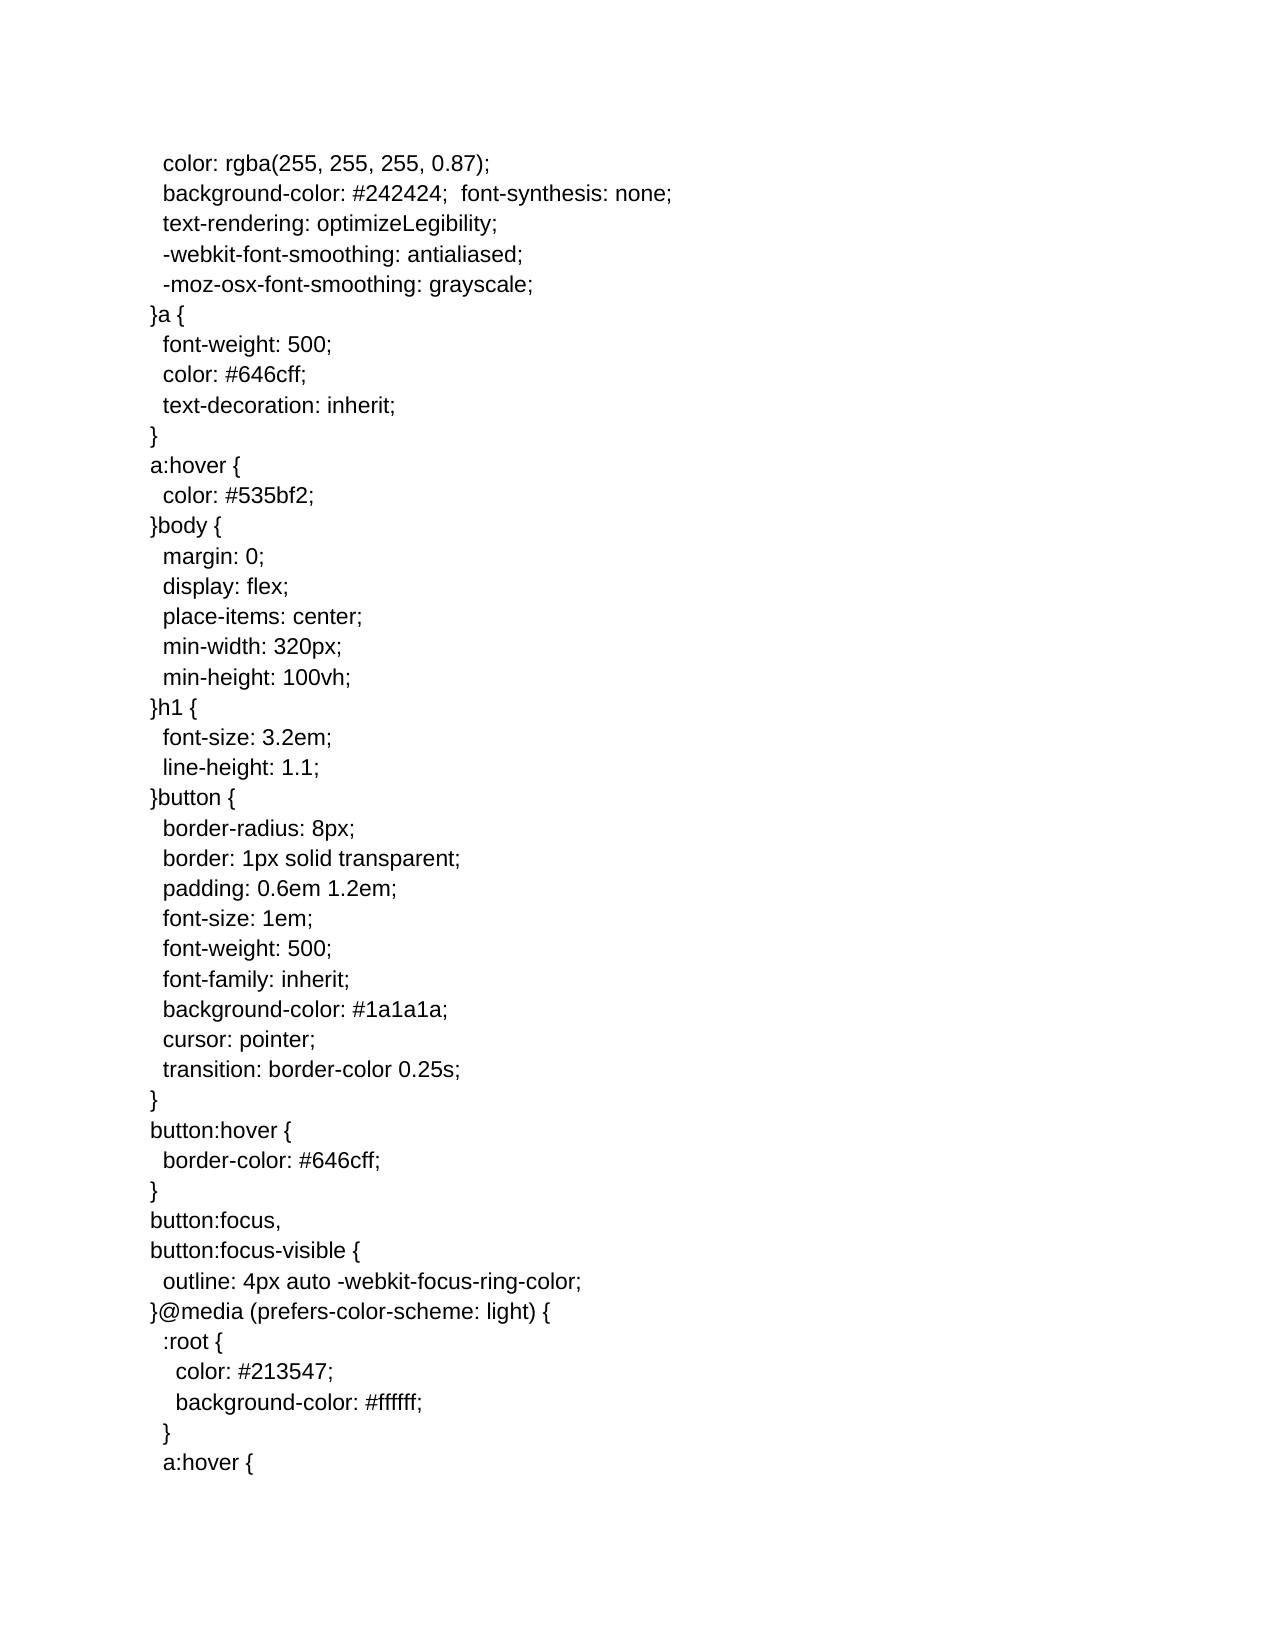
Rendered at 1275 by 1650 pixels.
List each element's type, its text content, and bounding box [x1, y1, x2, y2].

text place-items: center; [150, 603, 1125, 629]
text border-color: #646cff; [150, 1147, 1125, 1173]
text text-rendering: optimizeLegibility; [150, 210, 1125, 237]
text }a { [150, 301, 1125, 327]
text font-size: 3.2em; [150, 724, 1125, 750]
text border-radius: 8px; [150, 814, 1125, 841]
text }@media (prefers-color-scheme: light) { [150, 1298, 1125, 1324]
text } [150, 1419, 1125, 1445]
text :root { [150, 1328, 1125, 1354]
text min-height: 100vh; [150, 663, 1125, 690]
text -moz-osx-font-smoothing: grayscale; [150, 271, 1125, 297]
text } [150, 1177, 1125, 1203]
text transition: border-color 0.25s; [150, 1056, 1125, 1083]
text } [150, 422, 1125, 448]
text -webkit-font-smoothing: antialiased; [150, 241, 1125, 267]
text a:hover { [150, 452, 1125, 478]
text font-size: 1em; [150, 905, 1125, 932]
text } [150, 1086, 1125, 1113]
text button:focus, [150, 1207, 1125, 1234]
text text-decoration: inherit; [150, 392, 1125, 418]
text min-width: 320px; [150, 633, 1125, 660]
text margin: 0; [150, 543, 1125, 569]
text button:focus-visible { [150, 1237, 1125, 1264]
text cursor: pointer; [150, 1026, 1125, 1052]
text color: #213547; [150, 1358, 1125, 1385]
text display: flex; [150, 573, 1125, 599]
text background-color: #1a1a1a; [150, 996, 1125, 1022]
text outline: 4px auto -webkit-focus-ring-color; [150, 1268, 1125, 1294]
text }button { [150, 784, 1125, 811]
text }body { [150, 512, 1125, 539]
text color: #646cff; [150, 361, 1125, 388]
text font-weight: 500; [150, 935, 1125, 962]
text background-color: #ffffff; [150, 1388, 1125, 1415]
text font-family: inherit; [150, 966, 1125, 992]
text color: rgba(255, 255, 255, 0.87); [150, 150, 1125, 176]
text border: 1px solid transparent; [150, 845, 1125, 871]
text background-color: #242424; font-synthesis: none; [150, 180, 1125, 207]
text }h1 { [150, 694, 1125, 720]
text a:hover { [150, 1449, 1125, 1475]
text padding: 0.6em 1.2em; [150, 875, 1125, 901]
text line-height: 1.1; [150, 754, 1125, 781]
text color: #535bf2; [150, 482, 1125, 509]
text font-weight: 500; [150, 331, 1125, 358]
text button:hover { [150, 1117, 1125, 1143]
